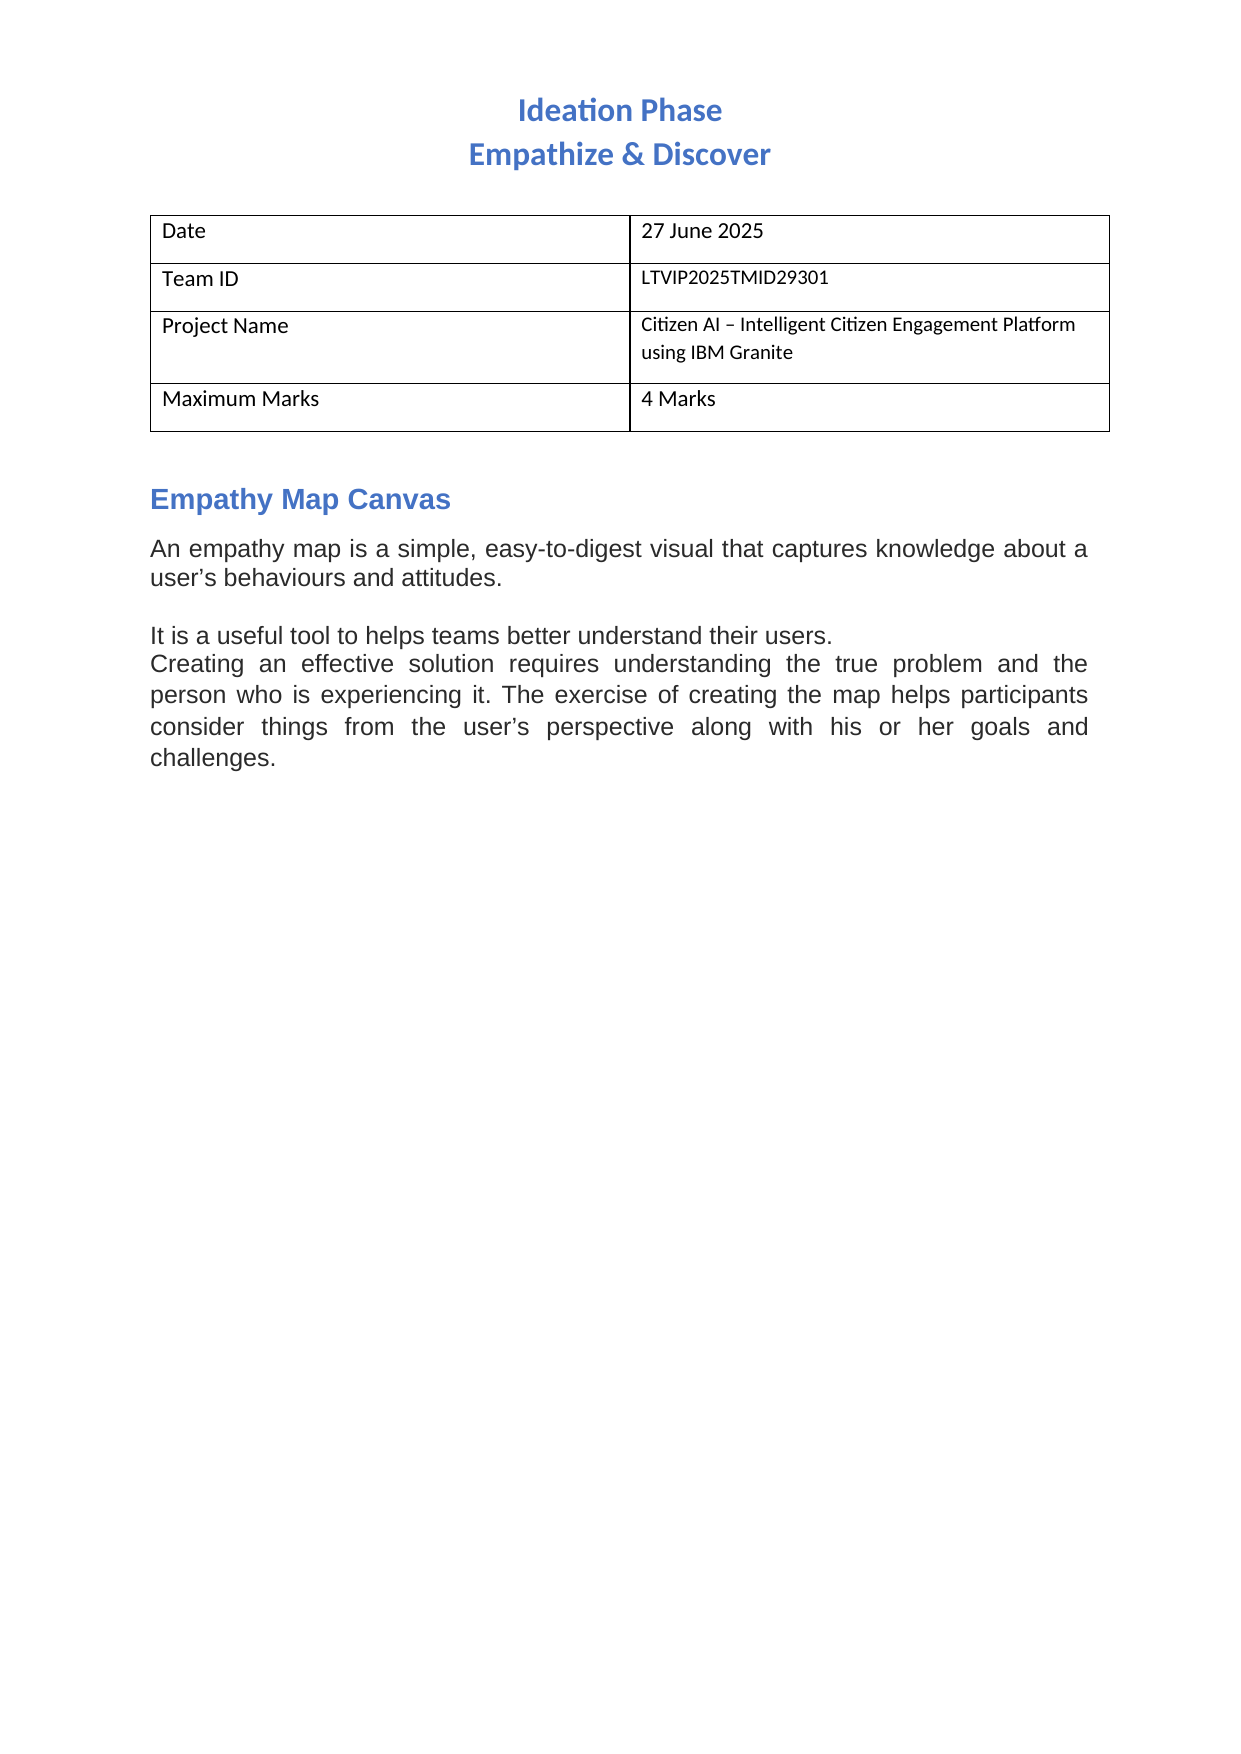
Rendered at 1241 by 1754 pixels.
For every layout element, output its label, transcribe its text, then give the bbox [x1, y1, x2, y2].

text It is a useful tool to helps teams better understand their users. [150, 621, 1090, 649]
table_header Date [151, 216, 629, 263]
table_cell 4 Marks [631, 384, 1109, 431]
table_header 27 June 2025 [631, 216, 1109, 263]
table_cell Maximum Marks [151, 384, 629, 431]
text Creating an effective solution requires understanding the true problem and the person who is experiencing it. The exercise of creating the map helps participants consider things from the user’s perspective along with his or her goals and challenges. [150, 649, 1090, 771]
table_cell Project Name [151, 312, 629, 383]
text An empathy map is a simple, easy-to-digest visual that captures knowledge about a user’s behaviours and attitudes. [150, 534, 1090, 592]
table_cell Citizen AI – Intelligent Citizen Engagement Platform using IBM Granite [631, 312, 1109, 383]
table_cell Team ID [151, 264, 629, 311]
text Empathize & Discover [150, 133, 1090, 173]
text Empathy Map Canvas [150, 482, 1090, 515]
table_cell LTVIP2025TMID29301 [631, 264, 1109, 311]
text Ideation Phase [150, 89, 1090, 129]
